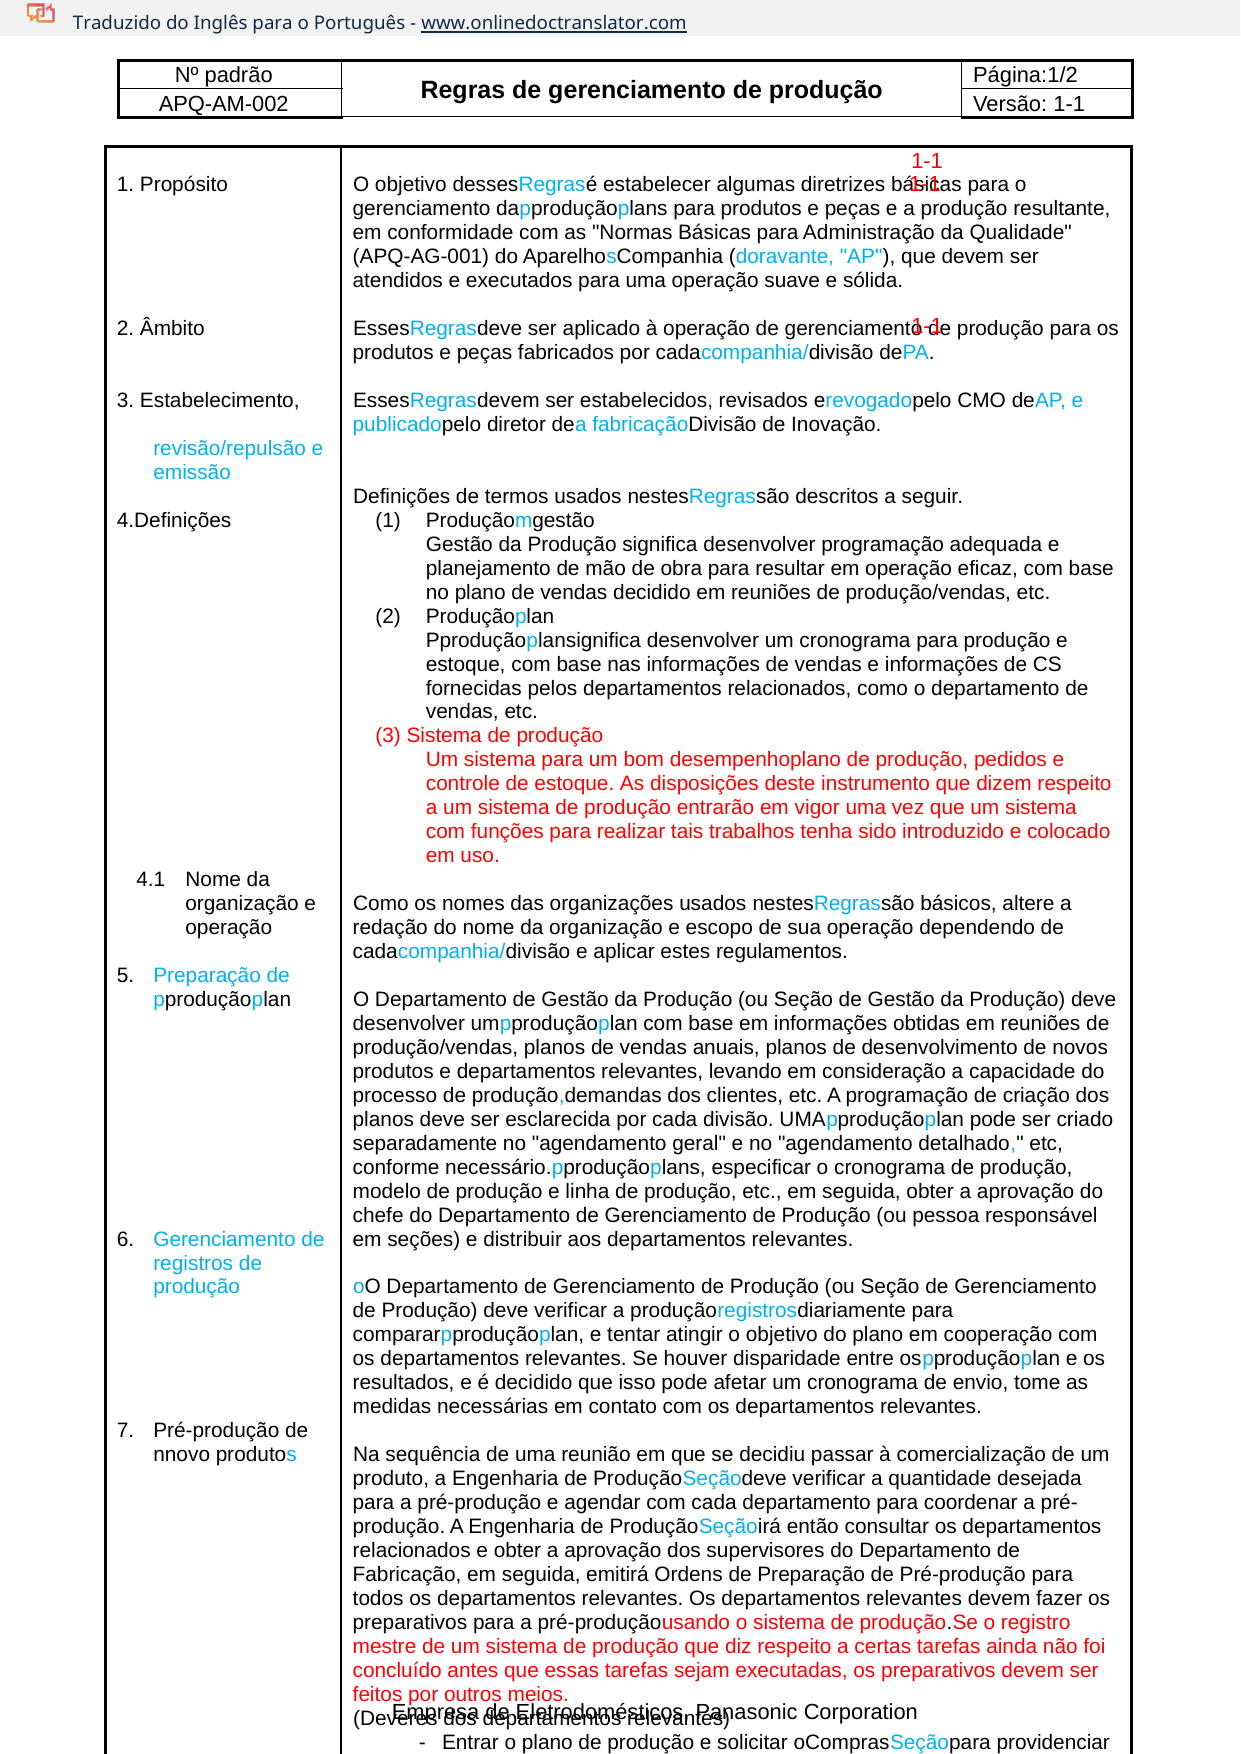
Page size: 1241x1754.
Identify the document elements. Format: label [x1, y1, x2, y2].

picture [15, 0, 67, 30]
